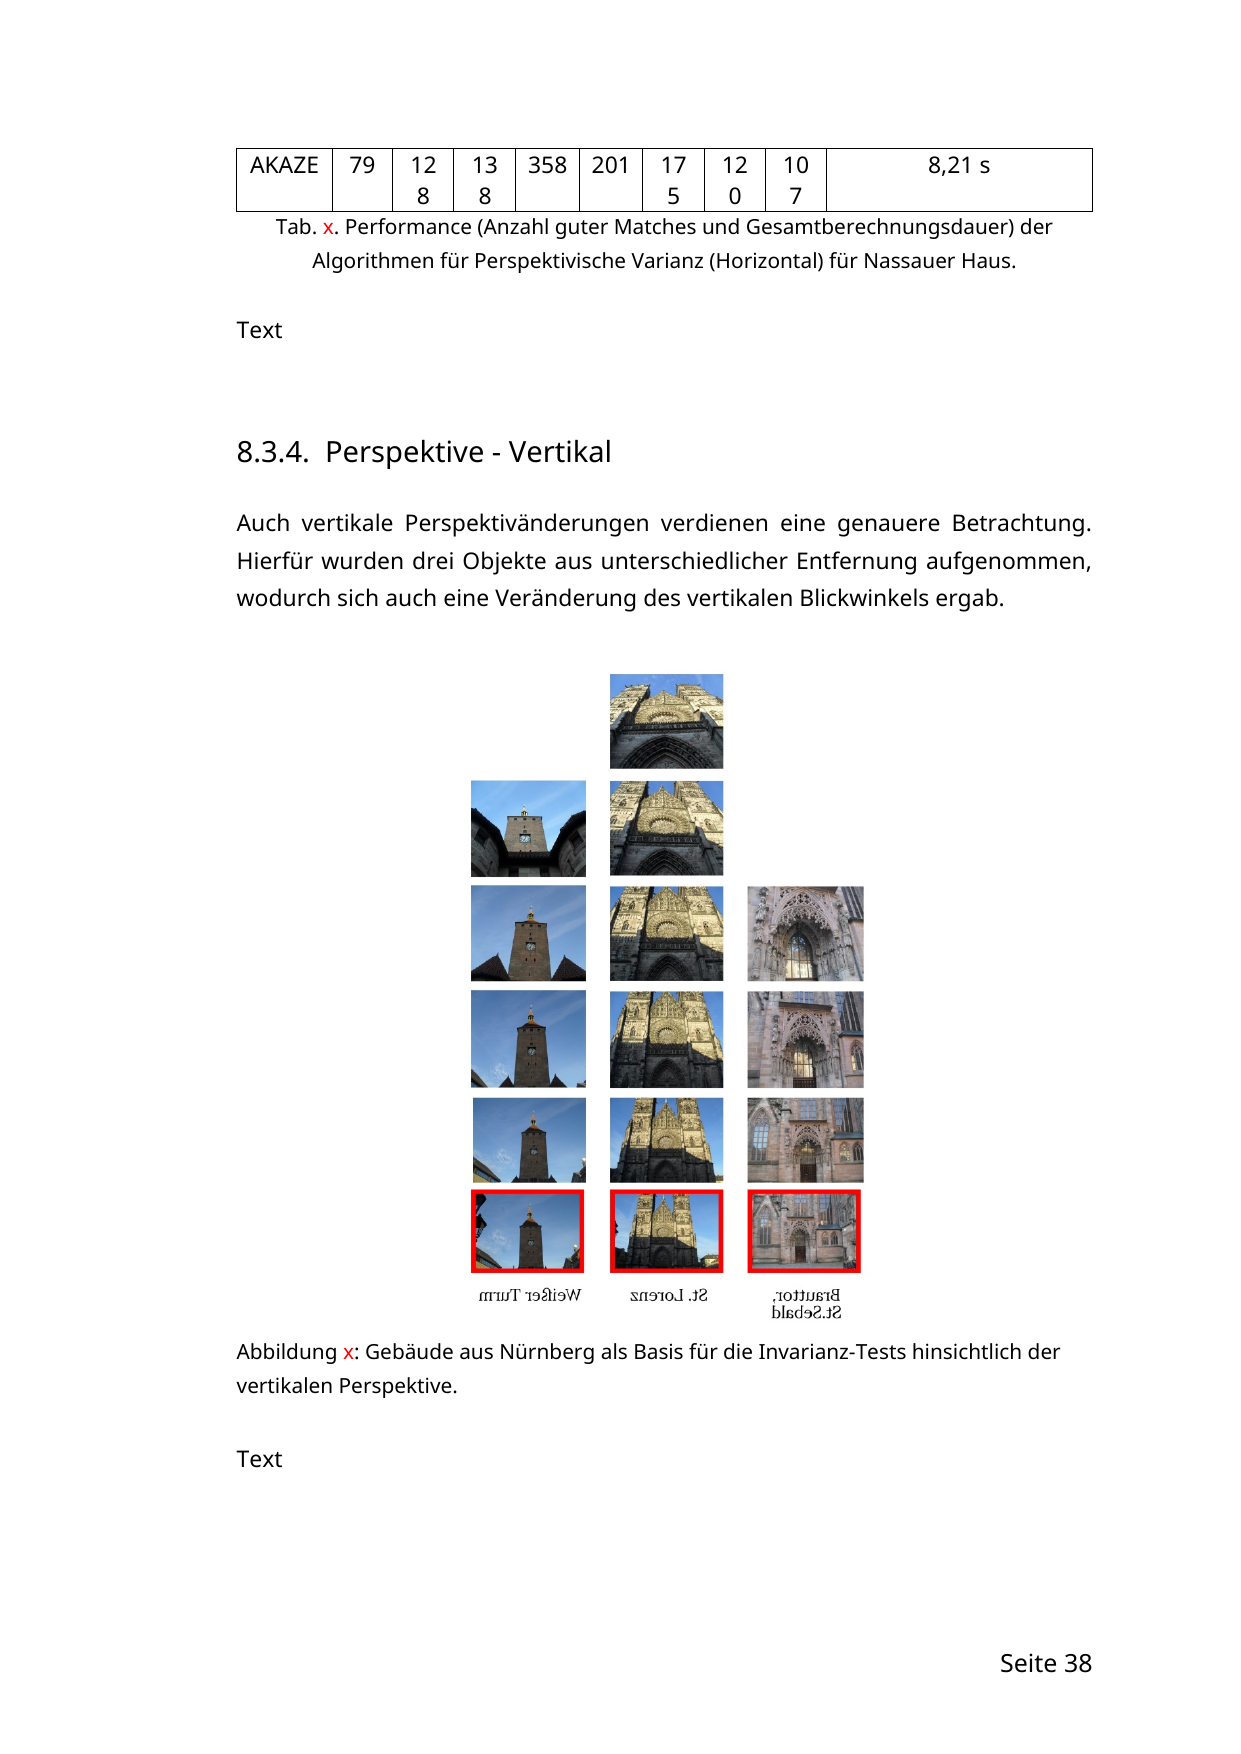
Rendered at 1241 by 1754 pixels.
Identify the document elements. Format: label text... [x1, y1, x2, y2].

table_cell 201 [580, 149, 642, 211]
text Text [236, 1443, 1092, 1474]
text Abbildung x: Gebäude aus Nürnberg als Basis für die Invarianz-Tests hinsichtlich der vertikalen Perspektive. [236, 1337, 1092, 1400]
text Tab. x. Performance (Anzahl guter Matches und Gesamtberechnungsdauer) der Algorithmen für Perspektivische Varianz (Horizontal) für Nassauer Haus. [236, 212, 1092, 275]
table_cell 79 [333, 149, 392, 211]
picture [450, 657, 879, 1332]
table_cell 120 [705, 149, 765, 211]
text Text [236, 314, 1092, 346]
table_cell AKAZE [237, 149, 332, 211]
table_cell 107 [766, 149, 826, 211]
table_cell 175 [643, 149, 704, 211]
table_cell 8,21 s [827, 149, 1092, 211]
table_cell 128 [393, 149, 453, 211]
text Auch vertikale Perspektivänderungen verdienen eine genauere Betrachtung. Hierfür wurden drei Objekte aus unterschiedlicher Entfernung aufgenommen, wodurch sich auch eine Veränderung des vertikalen Blickwinkels ergab. [236, 507, 1092, 614]
table_cell 358 [516, 149, 579, 211]
table_cell 138 [454, 149, 515, 211]
subtitle Perspektive - Vertikal [236, 431, 1092, 471]
